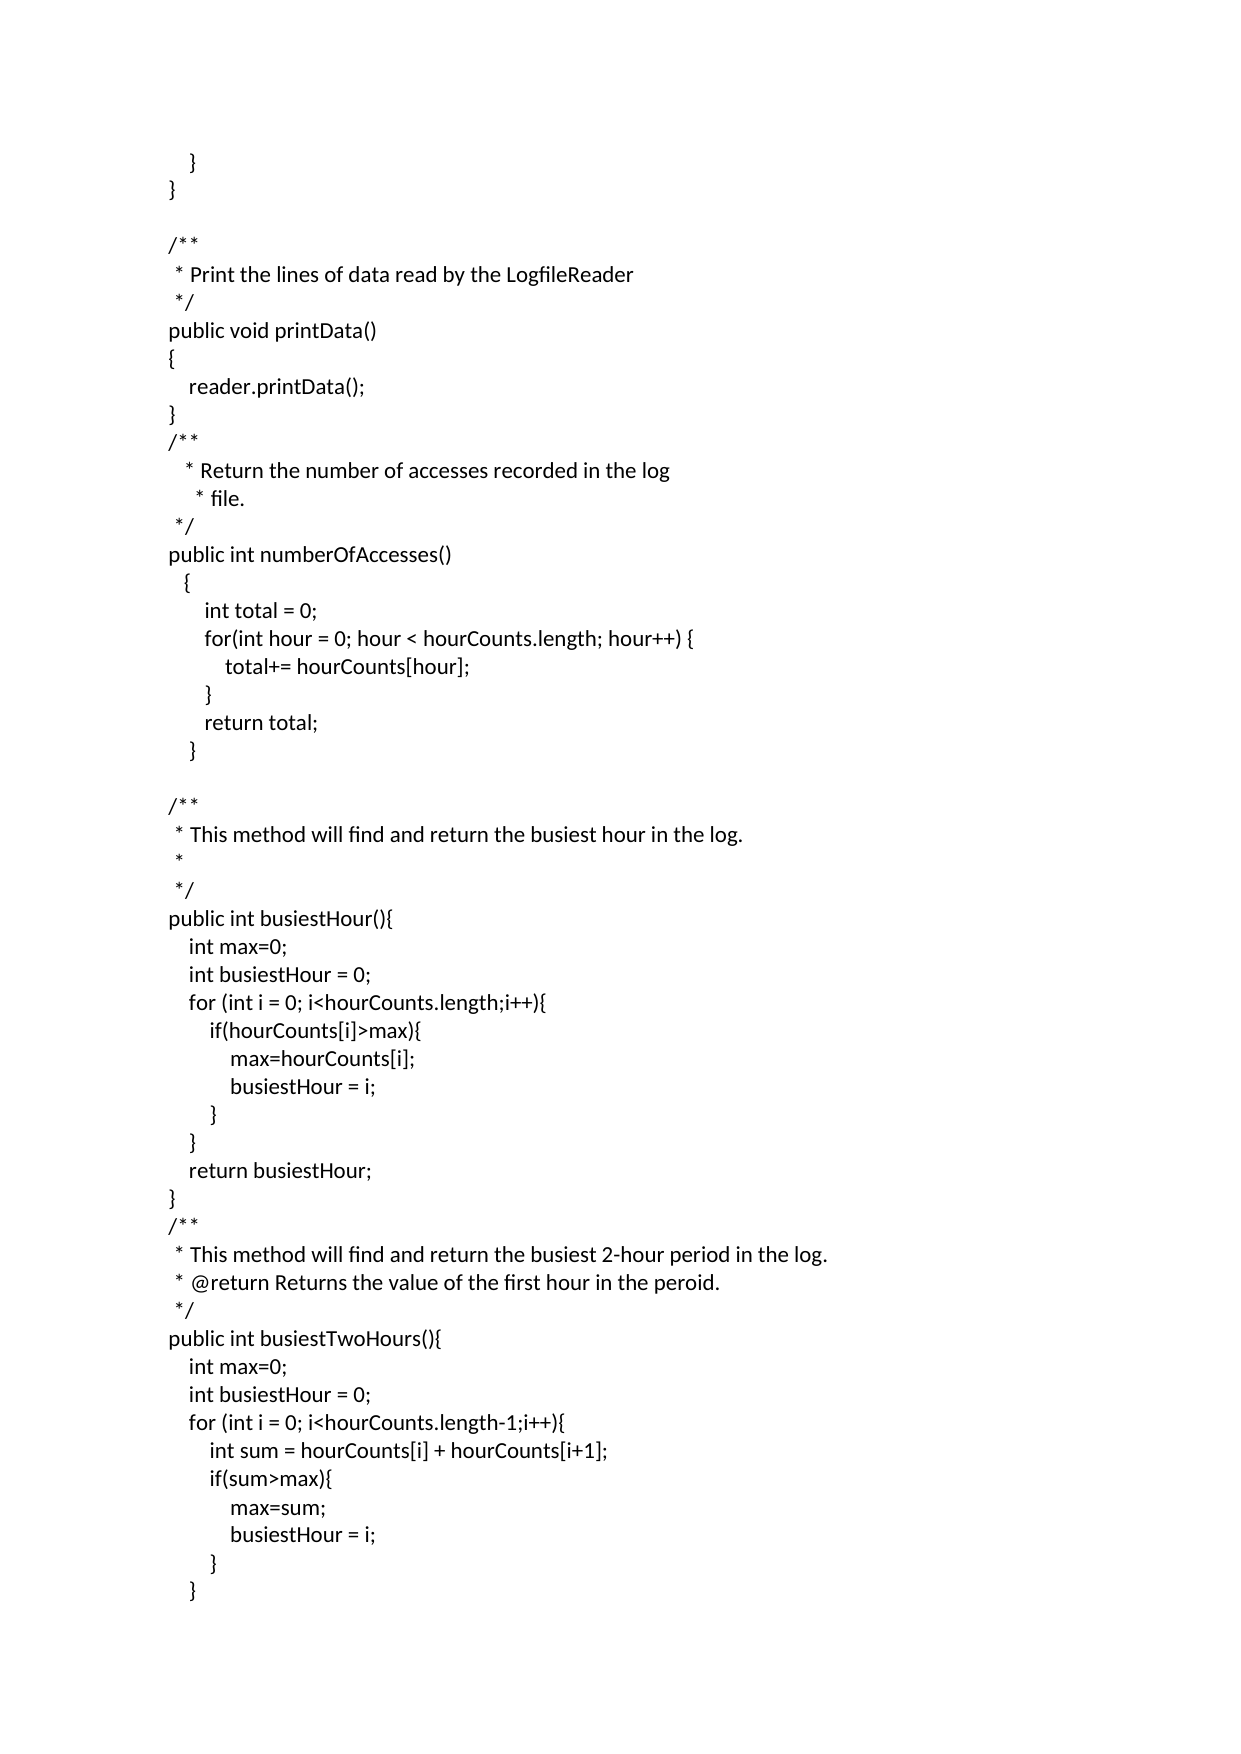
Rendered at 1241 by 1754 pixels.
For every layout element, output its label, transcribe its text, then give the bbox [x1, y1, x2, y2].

text busiestHour = i; [148, 1072, 1093, 1100]
text int max=0; [148, 1352, 1093, 1381]
text * This method will find and return the busiest 2-hour period in the log. [148, 1240, 1093, 1268]
text public int busiestHour(){ [148, 904, 1093, 932]
text max=sum; [148, 1493, 1093, 1521]
text } [148, 1128, 1093, 1156]
text int total = 0; [148, 596, 1093, 624]
text public int busiestTwoHours(){ [148, 1324, 1093, 1352]
text public int numberOfAccesses() [148, 540, 1093, 568]
text } [148, 1100, 1093, 1128]
text total+= hourCounts[hour]; [148, 652, 1093, 680]
text } [148, 1549, 1093, 1577]
text reader.printData(); [148, 372, 1093, 400]
text if(sum>max){ [148, 1464, 1093, 1493]
text return busiestHour; [148, 1156, 1093, 1184]
text */ [148, 1296, 1093, 1324]
text } [148, 1184, 1093, 1212]
text for(int hour = 0; hour < hourCounts.length; hour++) { [148, 624, 1093, 652]
text * [148, 848, 1093, 876]
text /** [148, 232, 1093, 260]
text int max=0; [148, 932, 1093, 960]
text if(hourCounts[i]>max){ [148, 1016, 1093, 1044]
text } [148, 400, 1093, 428]
text } [148, 680, 1093, 708]
text int sum = hourCounts[i] + hourCounts[i+1]; [148, 1437, 1093, 1464]
text for (int i = 0; i<hourCounts.length-1;i++){ [148, 1408, 1093, 1437]
text int busiestHour = 0; [148, 960, 1093, 988]
text } [148, 1577, 1093, 1605]
text */ [148, 512, 1093, 540]
text */ [148, 876, 1093, 904]
text } [148, 736, 1093, 764]
text * @return Returns the value of the first hour in the peroid. [148, 1268, 1093, 1296]
text return total; [148, 708, 1093, 736]
text int busiestHour = 0; [148, 1381, 1093, 1408]
text { [148, 568, 1093, 596]
text } [148, 176, 1093, 204]
text * Return the number of accesses recorded in the log [148, 456, 1093, 484]
text */ [148, 288, 1093, 316]
text /** [148, 792, 1093, 820]
text * file. [148, 484, 1093, 512]
text * This method will find and return the busiest hour in the log. [148, 820, 1093, 848]
text } [148, 148, 1093, 176]
text public void printData() [148, 316, 1093, 344]
text * Print the lines of data read by the LogfileReader [148, 260, 1093, 288]
text /** [148, 428, 1093, 456]
text for (int i = 0; i<hourCounts.length;i++){ [148, 988, 1093, 1016]
text busiestHour = i; [148, 1521, 1093, 1549]
text /** [148, 1212, 1093, 1240]
text { [148, 344, 1093, 372]
text max=hourCounts[i]; [148, 1044, 1093, 1072]
